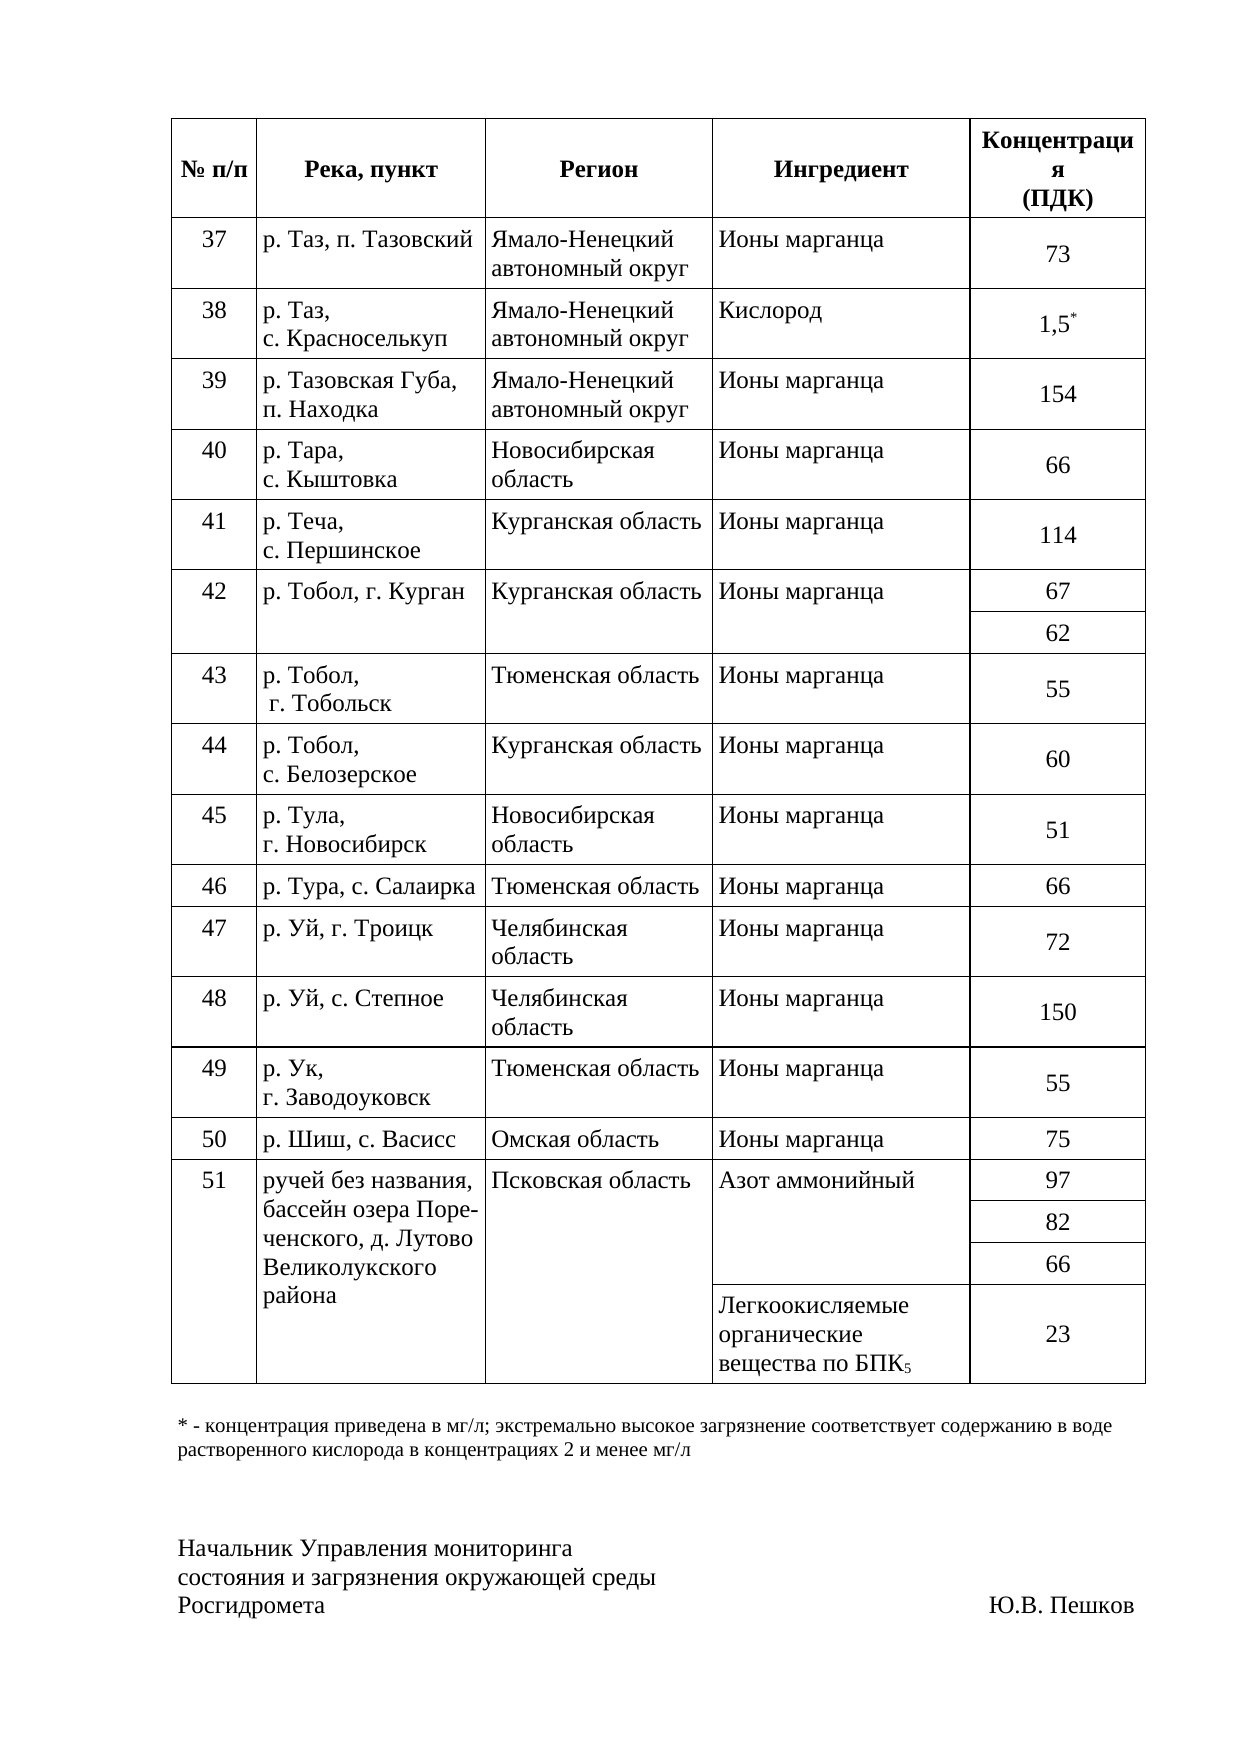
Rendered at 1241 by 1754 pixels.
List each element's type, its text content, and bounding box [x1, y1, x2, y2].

text Росгидромета Ю.В. Пешков [177, 1590, 1152, 1619]
table_cell 55 [971, 654, 1145, 723]
table_cell р. Тобол, г. Курган [257, 570, 485, 653]
table_cell р. Уй, г. Троицк [257, 907, 485, 976]
table_cell Ионы марганца [713, 430, 969, 499]
text * - концентрация приведена в мг/л; экстремально высокое загрязнение соответствует содержанию в воде растворенного кислорода в концентрациях 2 и менее мг/л [177, 1412, 1152, 1461]
table_cell 42 [172, 570, 256, 653]
table_cell Ямало-Ненецкий автономный округ [486, 359, 712, 428]
table_cell 114 [971, 500, 1145, 569]
table_cell 66 [971, 865, 1145, 906]
table_cell Новосибирская область [486, 430, 712, 499]
table_cell Ионы марганца [713, 1118, 969, 1158]
table_cell 45 [172, 795, 256, 864]
table_cell 75 [971, 1118, 1145, 1158]
table_cell 23 [971, 1285, 1145, 1383]
table_cell Курганская область [486, 724, 712, 793]
text Начальник Управления мониторинга [177, 1533, 1152, 1562]
table_cell ручей без названия, бассейн озера Поре-ченского, д. Лутово Великолукского района [257, 1160, 485, 1383]
table_cell Челябинская область [486, 977, 712, 1046]
table_cell 48 [172, 977, 256, 1046]
table_cell Челябинская область [486, 907, 712, 976]
table_cell Ионы марганца [713, 977, 969, 1046]
table_cell р. Тазовская Губа, п. Находка [257, 359, 485, 428]
table_cell Кислород [713, 289, 969, 358]
table_cell р. Тобол, с. Белозерское [257, 724, 485, 793]
table_cell 66 [971, 430, 1145, 499]
table_cell Ионы марганца [713, 218, 969, 288]
table_cell 41 [172, 500, 256, 569]
table_cell 49 [172, 1048, 256, 1117]
table_cell 82 [971, 1201, 1145, 1242]
table_cell р. Таз, п. Тазовский [257, 218, 485, 288]
table_cell 67 [971, 570, 1145, 611]
table_cell Ионы марганца [713, 1048, 969, 1117]
table_cell 73 [971, 218, 1145, 288]
table_header Концентрация (ПДК) [971, 119, 1145, 217]
table_cell Ионы марганца [713, 359, 969, 428]
table_cell 55 [971, 1048, 1145, 1117]
table_cell 97 [971, 1160, 1145, 1200]
table_cell 46 [172, 865, 256, 906]
table_cell 72 [971, 907, 1145, 976]
table_cell Ионы марганца [713, 500, 969, 569]
table_cell 51 [971, 795, 1145, 864]
table_cell Азот аммонийный [713, 1160, 969, 1283]
table_cell 51 [172, 1160, 256, 1383]
table_cell 40 [172, 430, 256, 499]
table_cell Ионы марганца [713, 724, 969, 793]
table_cell 44 [172, 724, 256, 793]
table_cell р. Тура, с. Салаирка [257, 865, 485, 906]
table_header Регион [486, 119, 712, 217]
table_cell Ионы марганца [713, 865, 969, 906]
table_cell р. Тара, с. Кыштовка [257, 430, 485, 499]
table_cell 62 [971, 612, 1145, 653]
table_cell р. Ук, г. Заводоуковск [257, 1048, 485, 1117]
table_header № п/п [172, 119, 256, 217]
table_cell Псковская область [486, 1160, 712, 1383]
text состояния и загрязнения окружающей среды [177, 1562, 1152, 1590]
table_cell 50 [172, 1118, 256, 1158]
table_cell Тюменская область [486, 865, 712, 906]
table_cell Новосибирская область [486, 795, 712, 864]
table_cell Курганская область [486, 500, 712, 569]
table_cell 66 [971, 1243, 1145, 1283]
table_cell 154 [971, 359, 1145, 428]
table_cell Тюменская область [486, 1048, 712, 1117]
table_cell 60 [971, 724, 1145, 793]
table_cell 43 [172, 654, 256, 723]
table_cell Омская область [486, 1118, 712, 1158]
table_cell Ионы марганца [713, 654, 969, 723]
table_cell р. Уй, с. Степное [257, 977, 485, 1046]
table_header Ингредиент [713, 119, 969, 217]
table_cell 38 [172, 289, 256, 358]
table_cell р. Теча, с. Першинское [257, 500, 485, 569]
table_cell р. Тобол, г. Тобольск [257, 654, 485, 723]
table_cell 1,5* [971, 289, 1145, 358]
table_cell Ионы марганца [713, 907, 969, 976]
table_cell Ионы марганца [713, 795, 969, 864]
table_cell 150 [971, 977, 1145, 1046]
table_cell р. Таз, с. Красноселькуп [257, 289, 485, 358]
table_cell 39 [172, 359, 256, 428]
table_cell Легкоокисляемые органические вещества по БПК5 [713, 1285, 969, 1383]
table_cell Тюменская область [486, 654, 712, 723]
table_cell 37 [172, 218, 256, 288]
table_cell р. Тула, г. Новосибирск [257, 795, 485, 864]
table_cell Курганская область [486, 570, 712, 653]
table_cell р. Шиш, с. Васисc [257, 1118, 485, 1158]
table_cell Ямало-Ненецкий автономный округ [486, 289, 712, 358]
table_cell 47 [172, 907, 256, 976]
table_cell Ионы марганца [713, 570, 969, 653]
table_header Река, пункт [257, 119, 485, 217]
table_cell Ямало-Ненецкий автономный округ [486, 218, 712, 288]
